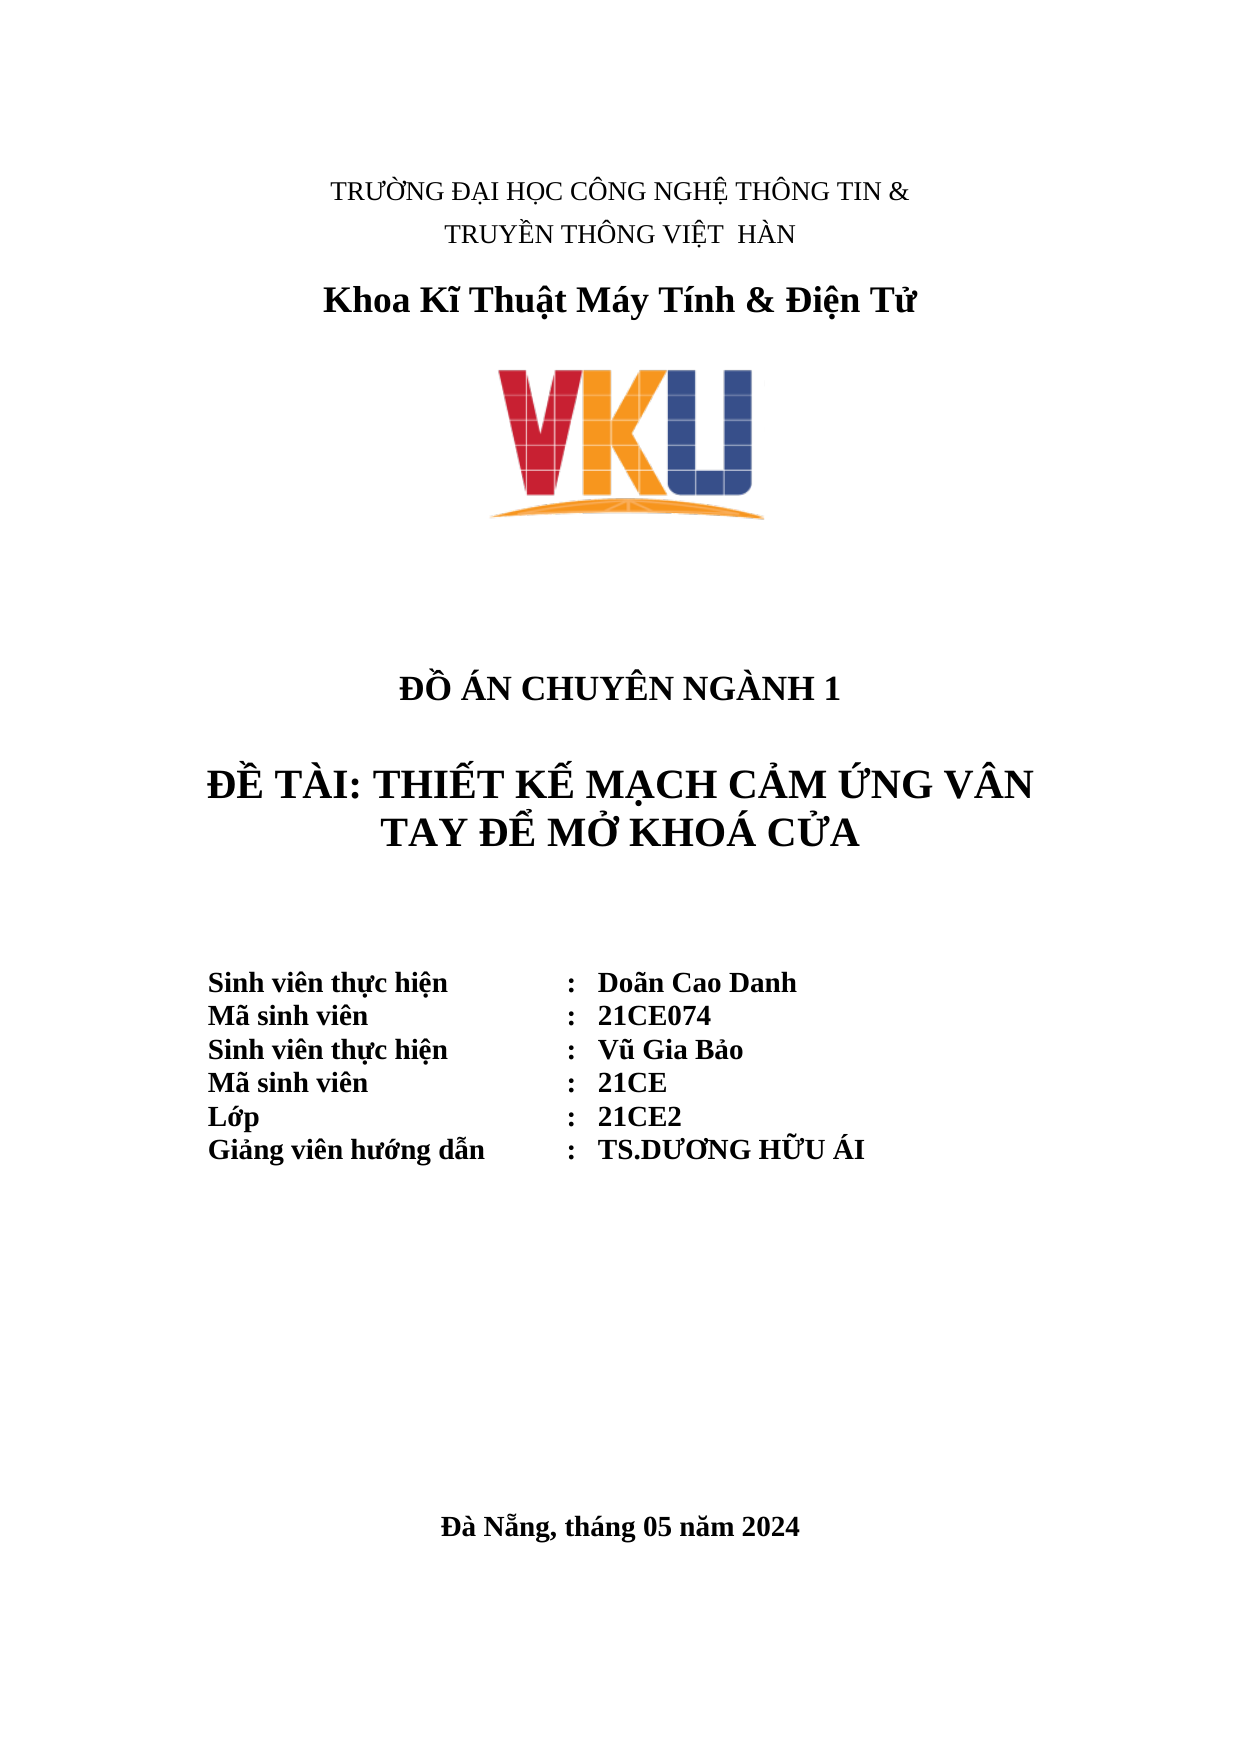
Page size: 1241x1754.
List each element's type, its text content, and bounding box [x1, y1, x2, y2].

table_cell Vũ Gia Bảo [586, 1032, 1084, 1065]
text TRƯỜNG ĐẠI HỌC CÔNG NGHỆ THÔNG TIN & [187, 175, 1053, 206]
table_cell TS.DƯƠNG HỮU ÁI [586, 1133, 1084, 1166]
table_cell Lớp [196, 1099, 555, 1132]
text ĐỒ ÁN CHUYÊN NGÀNH 1 [187, 667, 1053, 708]
table_cell 21CE2 [586, 1099, 1084, 1132]
table_cell : [555, 1032, 586, 1065]
text Đà Nẵng, tháng 05 năm 2024 [187, 1509, 1053, 1542]
table_header : [555, 965, 586, 998]
table_cell Giảng viên hướng dẫn [196, 1133, 555, 1166]
table_cell : [555, 1133, 586, 1166]
table_cell : [555, 1099, 586, 1132]
table_cell Mã sinh viên [196, 1065, 555, 1099]
table_cell : [555, 998, 586, 1032]
picture [475, 355, 765, 532]
text TRUYỀN THÔNG VIỆT HÀN [187, 219, 1053, 250]
table_cell 21CE074 [586, 998, 1084, 1032]
table_cell Sinh viên thực hiện [196, 1032, 555, 1065]
text Khoa Kĩ Thuật Máy Tính & Điện Tử [187, 278, 1053, 321]
table_header Sinh viên thực hiện [196, 965, 555, 998]
text ĐỀ TÀI: THIẾT KẾ MẠCH CẢM ỨNG VÂN TAY ĐỂ MỞ KHOÁ CỬA [187, 760, 1053, 856]
table_header Doãn Cao Danh [586, 965, 1084, 998]
table_cell Mã sinh viên [196, 998, 555, 1032]
table_cell 21CE [586, 1065, 1084, 1099]
table_cell : [555, 1065, 586, 1099]
